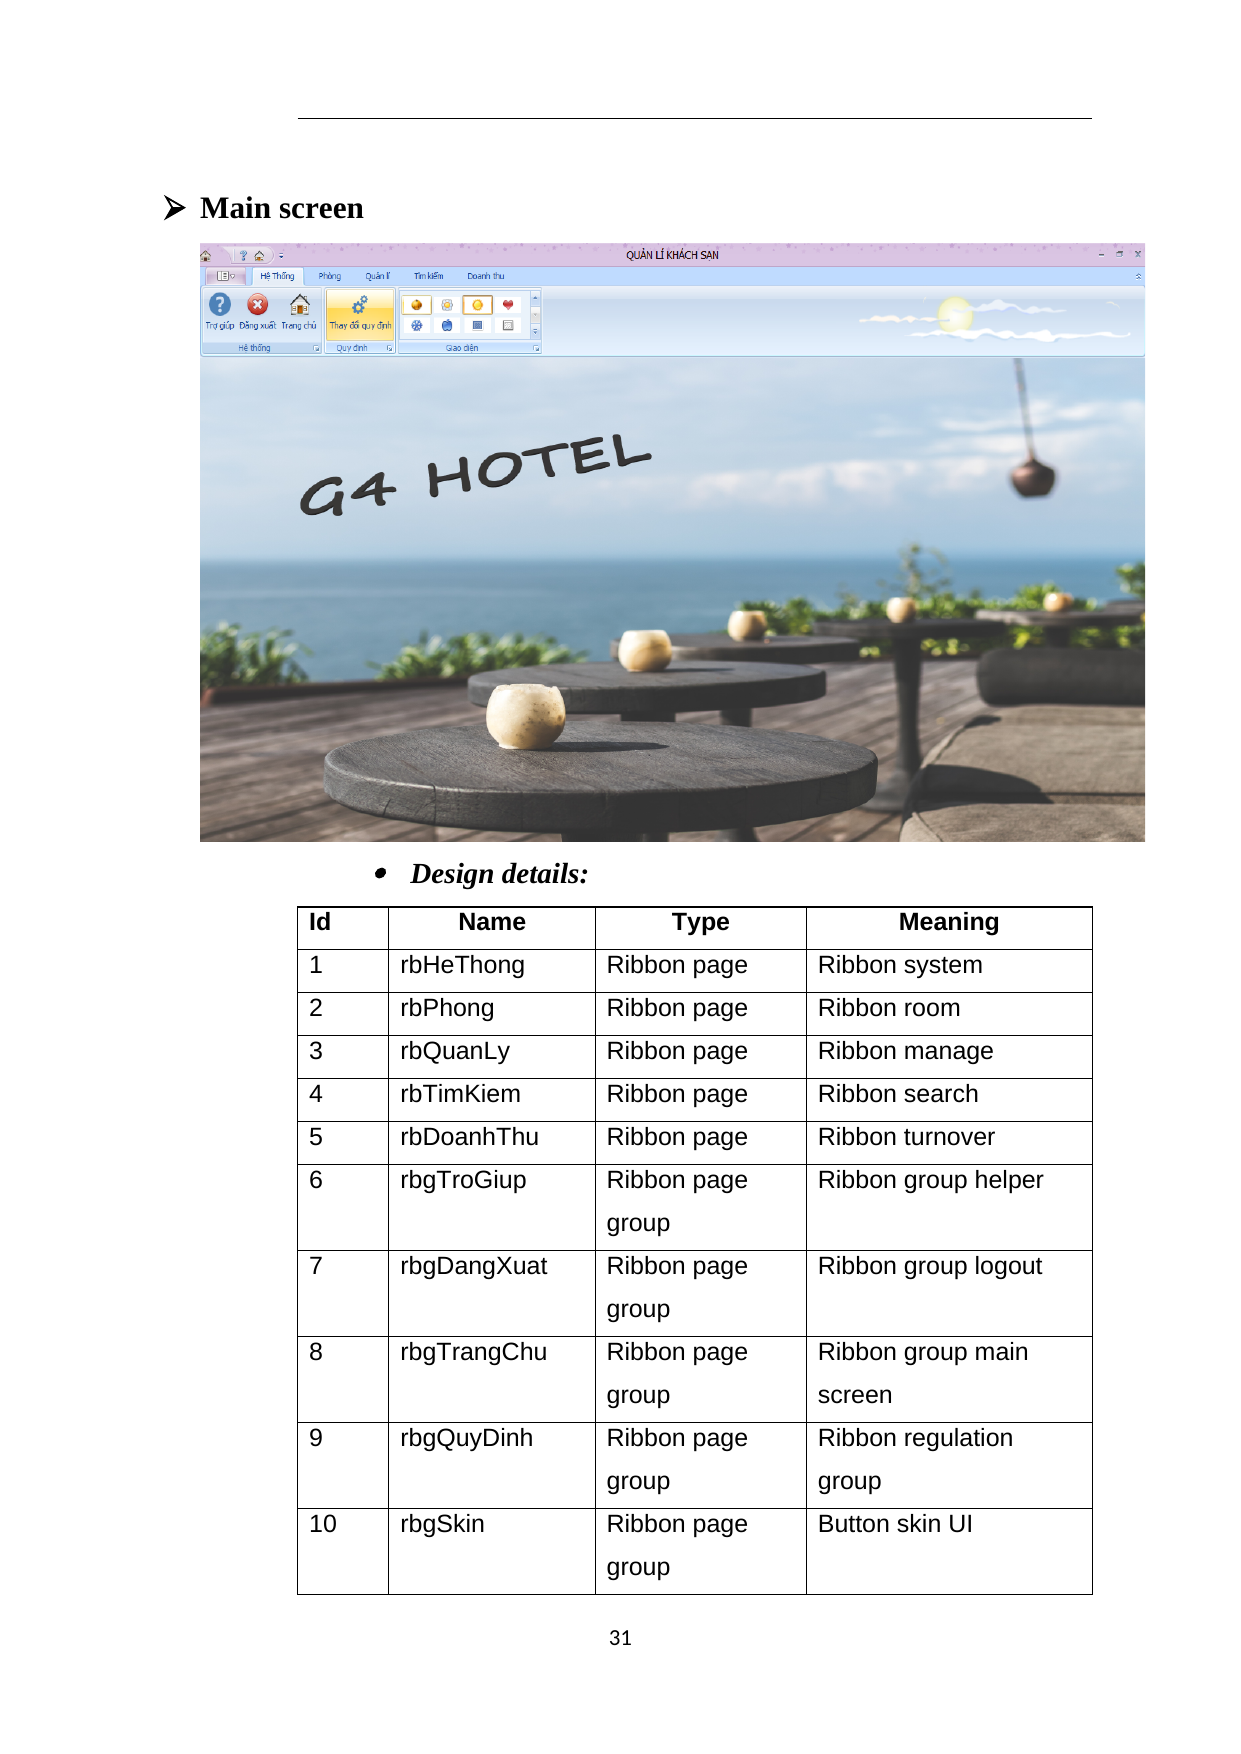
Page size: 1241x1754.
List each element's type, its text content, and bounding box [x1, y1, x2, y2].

table_cell 3 [298, 1036, 388, 1078]
table_cell Ribbon page [596, 1122, 806, 1164]
table_cell 4 [298, 1079, 388, 1121]
table_cell rbHeThong [389, 950, 595, 992]
table_cell rbTimKiem [389, 1079, 595, 1121]
list Design details: [373, 856, 1092, 889]
table_header Name [389, 908, 595, 949]
table_header Id [298, 908, 388, 949]
table_cell rbgTroGiup [389, 1165, 595, 1250]
table_cell Ribbon page group [596, 1423, 806, 1508]
table_cell Button skin UI [807, 1509, 1092, 1594]
picture [200, 243, 1146, 842]
table_cell rbgDangXuat [389, 1251, 595, 1336]
table_header Meaning [807, 908, 1092, 949]
table_cell Ribbon group logout [807, 1251, 1092, 1336]
table_cell Ribbon group helper [807, 1165, 1092, 1250]
table_cell Ribbon page group [596, 1251, 806, 1336]
table_cell Ribbon turnover [807, 1122, 1092, 1164]
table_cell rbPhong [389, 993, 595, 1035]
table_cell Ribbon regulation group [807, 1423, 1092, 1508]
table_cell 10 [298, 1509, 388, 1594]
table_cell Ribbon page group [596, 1337, 806, 1422]
table_cell Ribbon manage [807, 1036, 1092, 1078]
table_cell 9 [298, 1423, 388, 1508]
table_cell 2 [298, 993, 388, 1035]
table_cell Ribbon page [596, 950, 806, 992]
table_cell rbgSkin [389, 1509, 595, 1594]
table_cell Ribbon system [807, 950, 1092, 992]
table_cell 8 [298, 1337, 388, 1422]
list Main screen [162, 190, 1092, 226]
table_cell Ribbon page group [596, 1165, 806, 1250]
table_cell Ribbon group main screen [807, 1337, 1092, 1422]
table_cell 7 [298, 1251, 388, 1336]
table_cell rbQuanLy [389, 1036, 595, 1078]
table_cell Ribbon page [596, 1036, 806, 1078]
table_cell 6 [298, 1165, 388, 1250]
table_cell rbgTrangChu [389, 1337, 595, 1422]
table_header Type [596, 908, 806, 949]
table_cell 1 [298, 950, 388, 992]
table_cell Ribbon page [596, 993, 806, 1035]
table_cell Ribbon page group [596, 1509, 806, 1594]
table_cell rbDoanhThu [389, 1122, 595, 1164]
table_cell rbgQuyDinh [389, 1423, 595, 1508]
table_cell Ribbon search [807, 1079, 1092, 1121]
table_cell 5 [298, 1122, 388, 1164]
table_cell Ribbon room [807, 993, 1092, 1035]
table_cell Ribbon page [596, 1079, 806, 1121]
